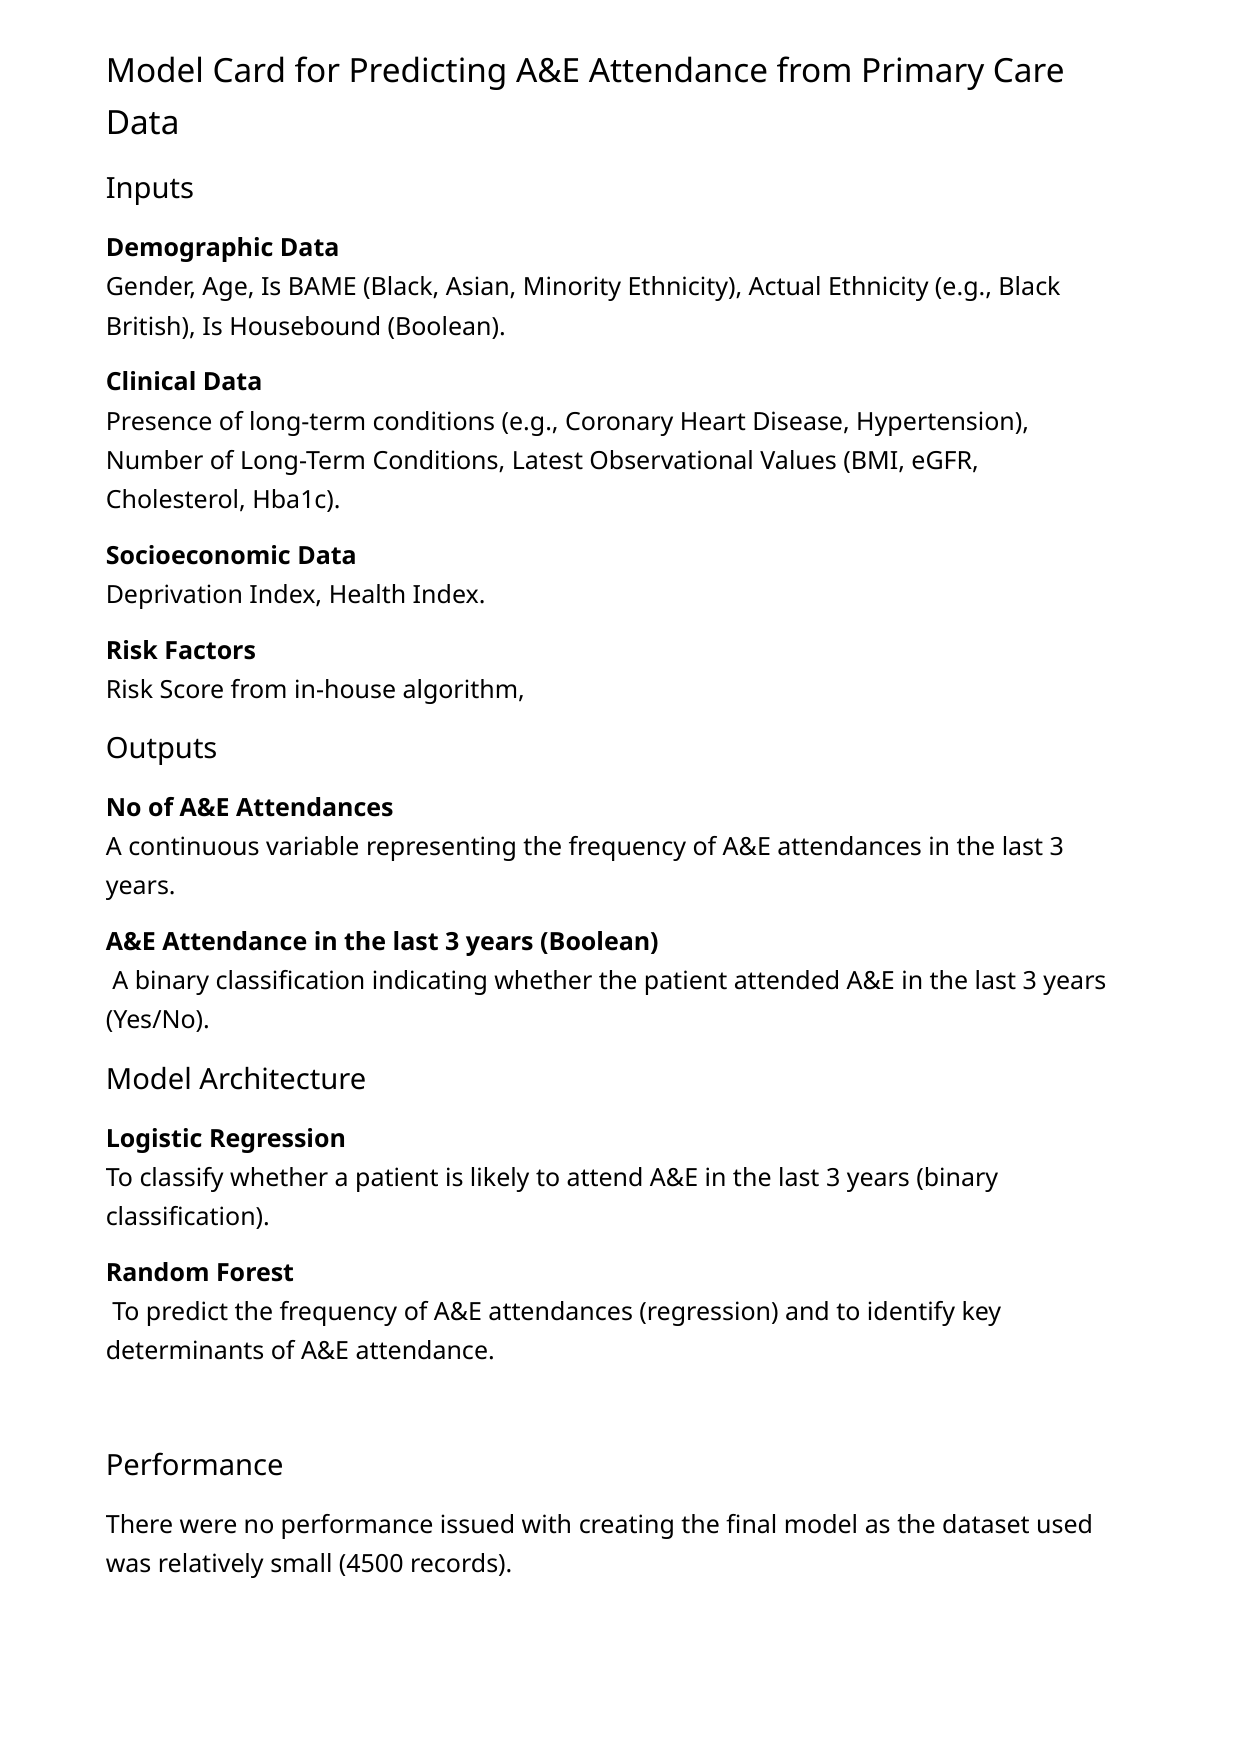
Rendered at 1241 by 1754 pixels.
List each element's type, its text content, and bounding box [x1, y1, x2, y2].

text Performance [106, 1444, 1124, 1484]
text Outputs [106, 727, 1124, 767]
text Inputs [106, 167, 1124, 207]
text Logistic Regression To classify whether a patient is likely to attend A&E in the last 3 years (binary classification). [106, 1120, 1124, 1233]
text Random Forest To predict the frequency of A&E attendances (regression) and to identify key determinants of A&E attendance. [106, 1254, 1124, 1367]
text There were no performance issued with creating the final model as the dataset used was relatively small (4500 records). [106, 1507, 1124, 1580]
text A&E Attendance in the last 3 years (Boolean) A binary classification indicating whether the patient attended A&E in the last 3 years (Yes/No). [106, 924, 1124, 1036]
text Socioeconomic Data Deprivation Index, Health Index. [106, 537, 1124, 611]
text Demographic Data Gender, Age, Is BAME (Black, Asian, Minority Ethnicity), Actual Ethnicity (e.g., Black British), Is Housebound (Boolean). [106, 230, 1124, 342]
text Model Architecture [106, 1058, 1124, 1098]
text No of A&E Attendances A continuous variable representing the frequency of A&E attendances in the last 3 years. [106, 789, 1124, 902]
text Risk Factors Risk Score from in-house algorithm, [106, 632, 1124, 706]
text Model Card for Predicting A&E Attendance from Primary Care Data [106, 46, 1124, 144]
text Clinical Data Presence of long-term conditions (e.g., Coronary Heart Disease, Hypertension), Number of Long-Term Conditions, Latest Observational Values (BMI, eGFR, Cholesterol, Hba1c). [106, 364, 1124, 516]
